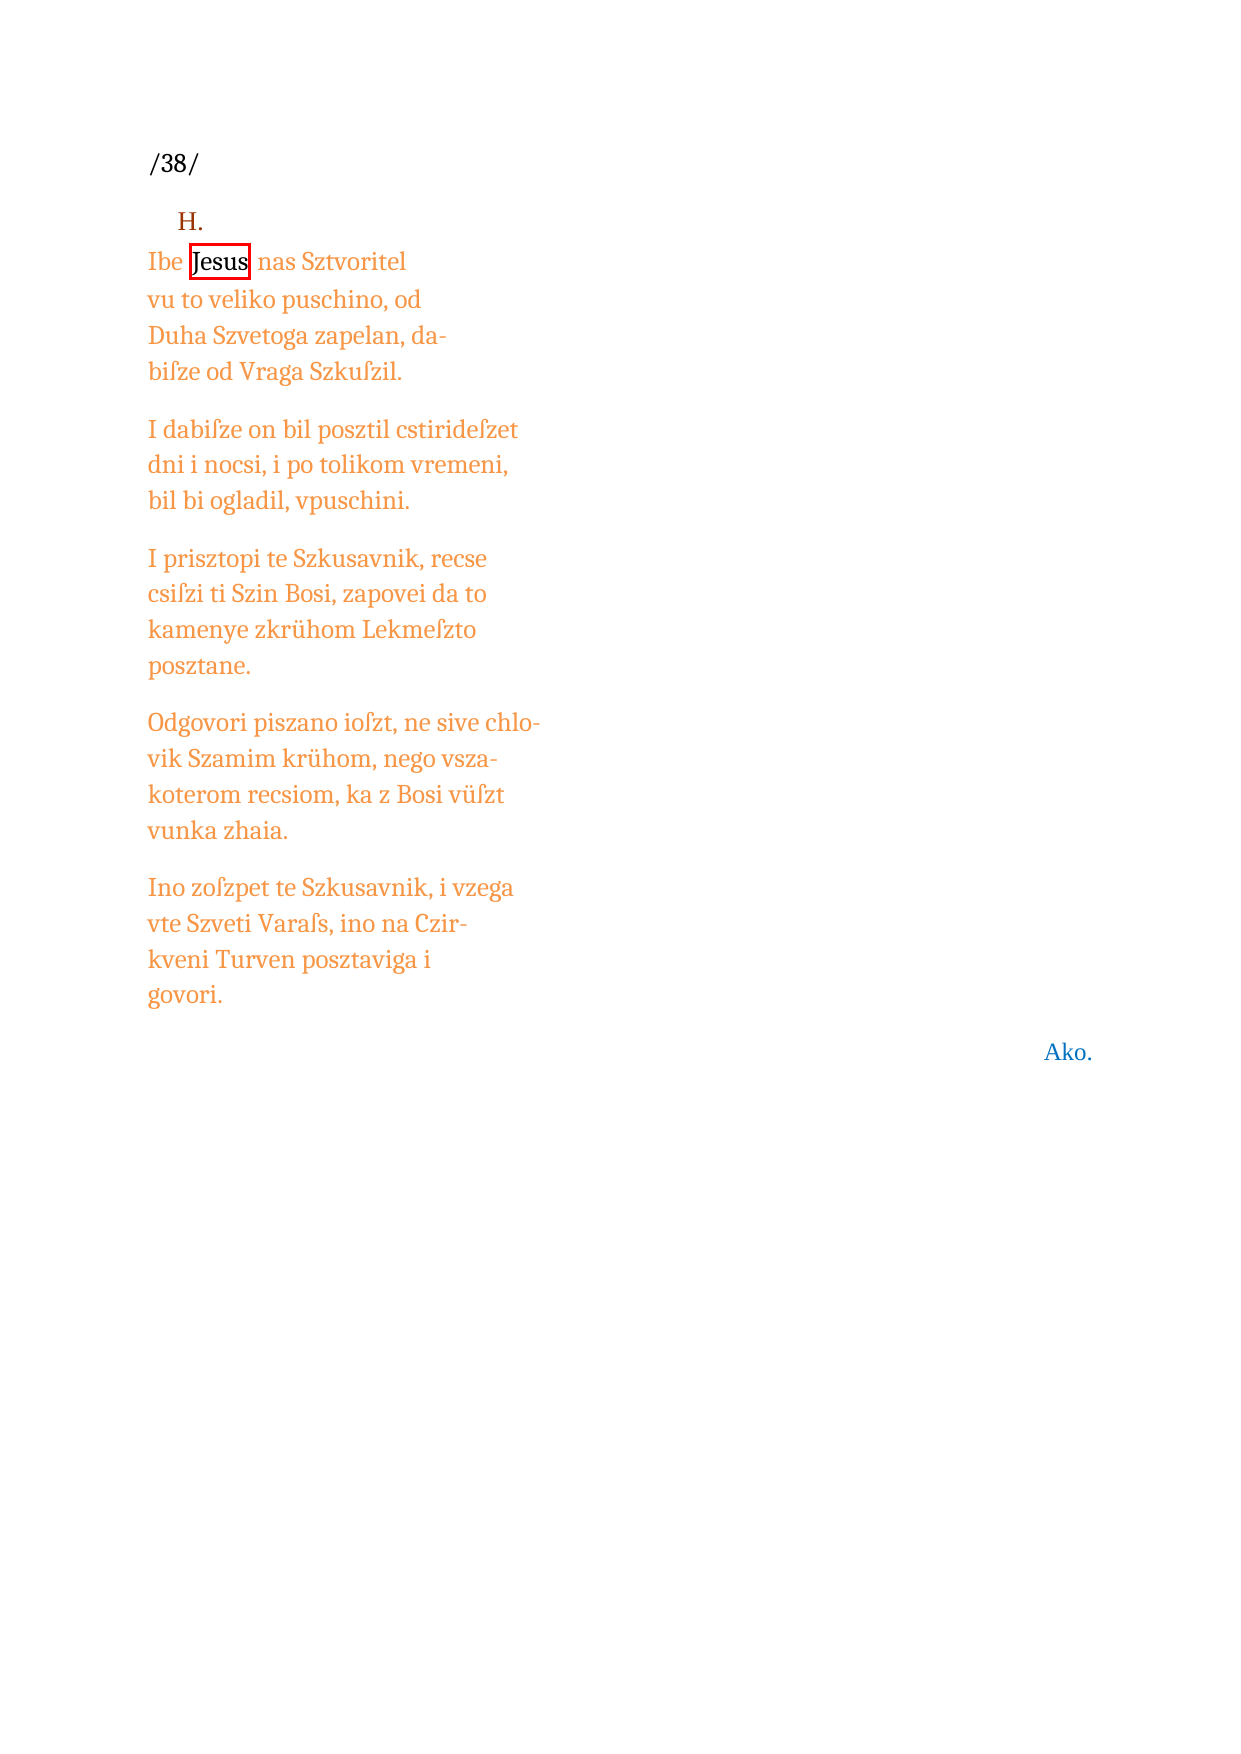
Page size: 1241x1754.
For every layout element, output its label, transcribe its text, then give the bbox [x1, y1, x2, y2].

text H. [177, 205, 1093, 236]
text /38/ [148, 148, 1093, 179]
text Ino zoſzpet te Szkusavnik, i vzega vte Szveti Varaſs, ino na Czir- kveni Turven posztaviga i govori. [148, 872, 1093, 1011]
text I dabiſze on bil posztil cstirideſzet dni i nocsi, i po tolikom vremeni, bil bi ogladil, vpuschini. [148, 414, 1093, 516]
text Odgovori piszano ioſzt, ne sive chlo- vik Szamim krühom, nego vsza- koterom recsiom, ka z Bosi vüſzt vunka zhaia. [148, 707, 1093, 846]
text Ako. [148, 1037, 1093, 1066]
text I prisztopi te Szkusavnik, recse csiſzi ti Szin Bosi, zapovei da to kamenye zkrühom Lekmeſzto posztane. [148, 543, 1093, 681]
text Ibe Jesus nas Sztvoritel vu to veliko puschino, od Duha Szvetoga zapelan, da- biſze od Vraga Szkuſzil. [148, 243, 1093, 387]
